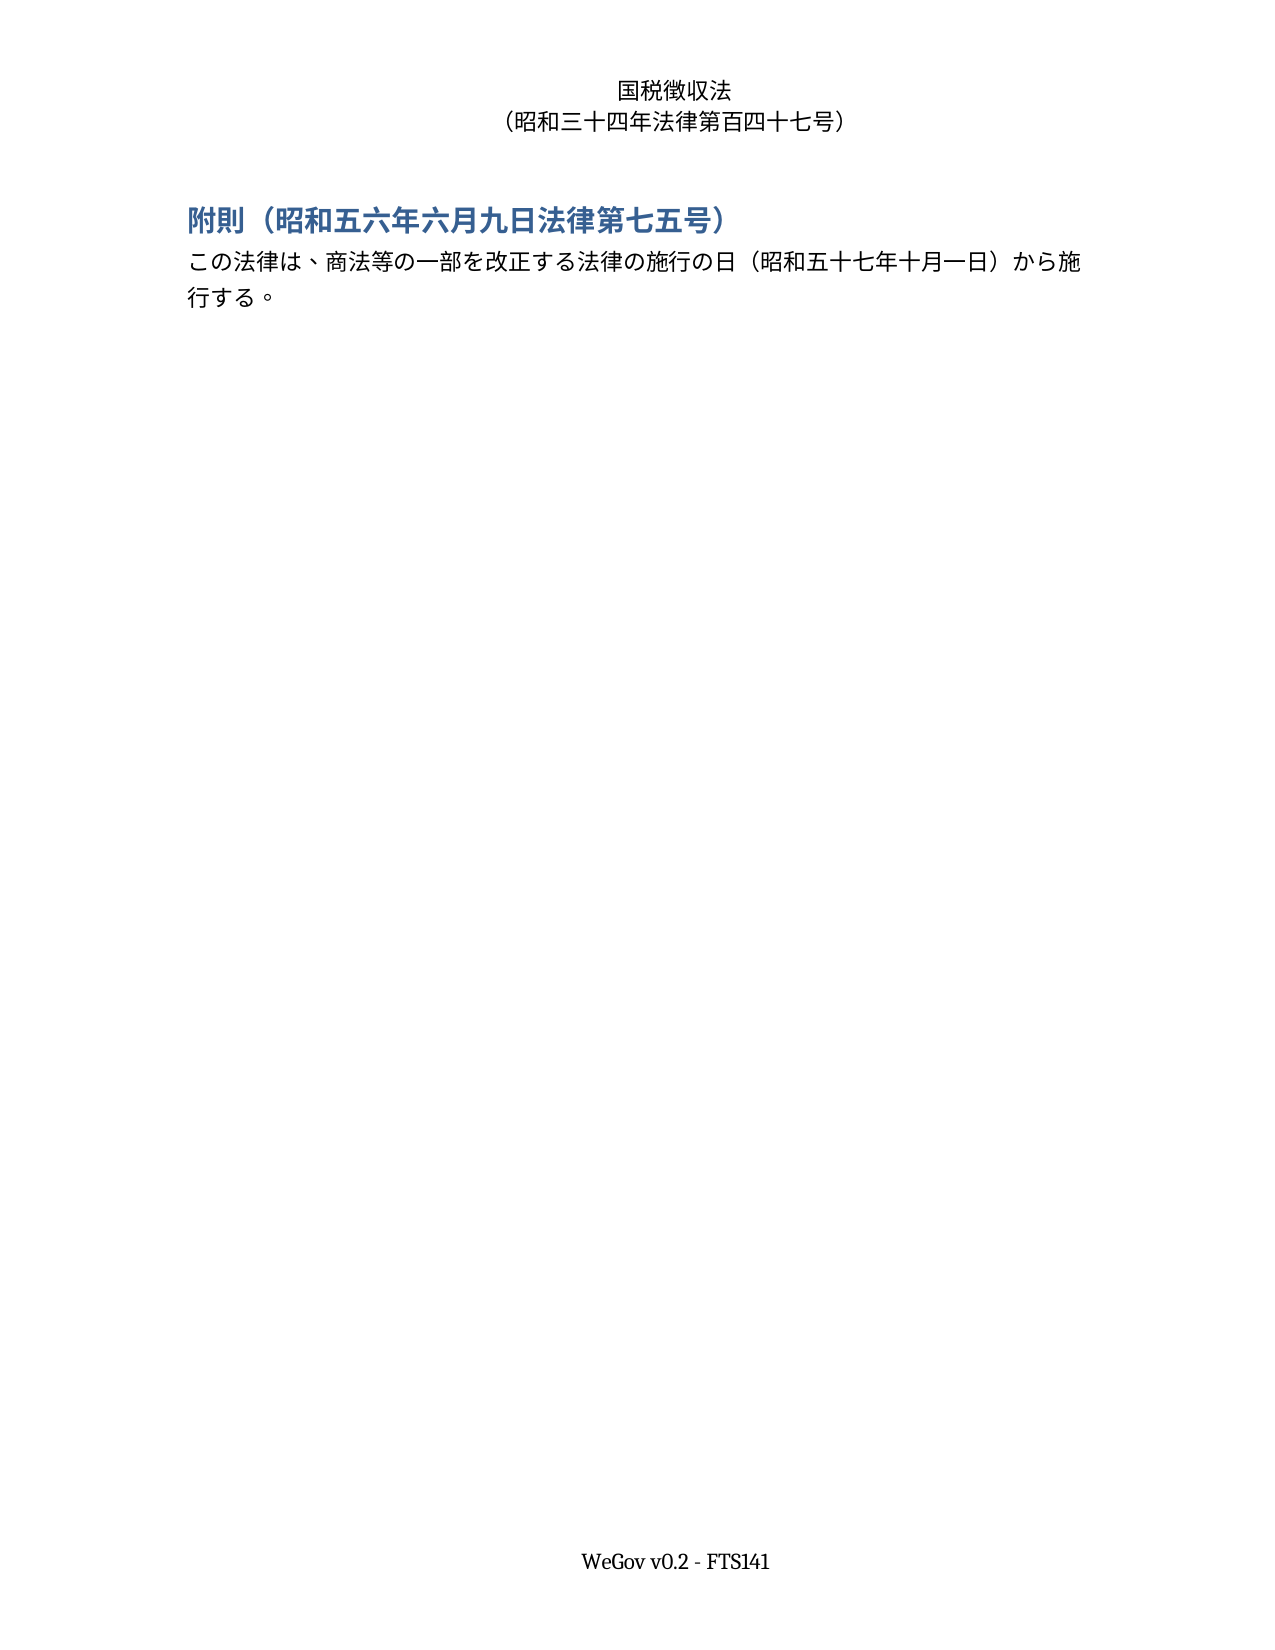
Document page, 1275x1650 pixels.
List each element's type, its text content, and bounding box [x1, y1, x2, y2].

text この法律は、商法等の一部を改正する法律の施行の日（昭和五十七年十月一日）から施行する。 [187, 246, 1087, 313]
subtitle 附則（昭和五六年六月九日法律第七五号） [187, 200, 1087, 240]
